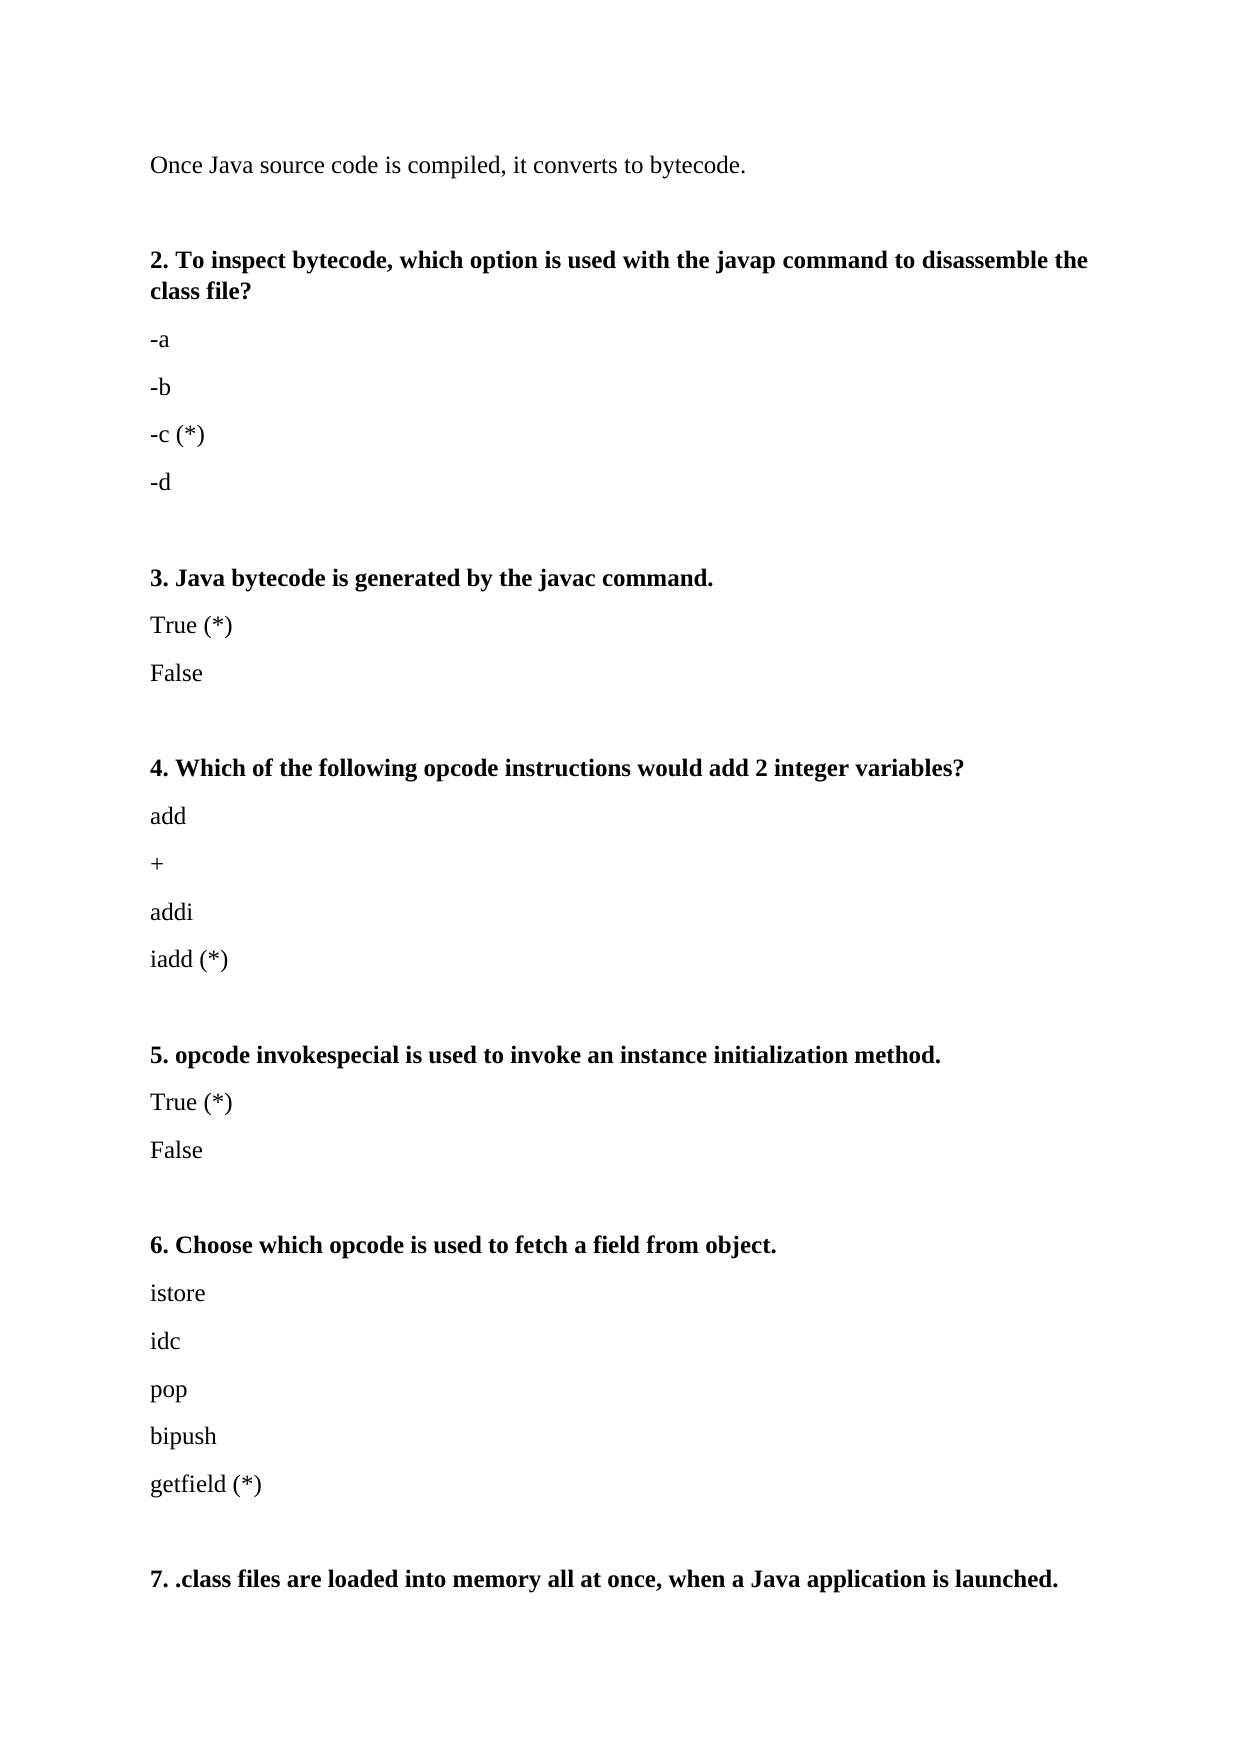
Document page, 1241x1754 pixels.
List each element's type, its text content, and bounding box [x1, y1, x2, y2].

text -b [150, 372, 1090, 401]
text True (*) [150, 1087, 1090, 1116]
text idc [150, 1326, 1090, 1355]
text Once Java source code is compiled, it converts to bytecode. [150, 150, 1090, 179]
text -a [150, 324, 1090, 353]
text pop [150, 1374, 1090, 1402]
text 6. Choose which opcode is used to fetch a field from object. [150, 1231, 1090, 1259]
text -d [150, 467, 1090, 496]
text getfield (*) [150, 1469, 1090, 1498]
text False [150, 658, 1090, 687]
text -c (*) [150, 419, 1090, 448]
text addi [150, 897, 1090, 925]
text iadd (*) [150, 944, 1090, 973]
text bipush [150, 1421, 1090, 1450]
text 3. Java bytecode is generated by the javac command. [150, 563, 1090, 591]
text istore [150, 1278, 1090, 1307]
text True (*) [150, 610, 1090, 639]
text 2. To inspect bytecode, which option is used with the javap command to disassemble the class file? [150, 245, 1090, 305]
text 4. Which of the following opcode instructions would add 2 integer variables? [150, 753, 1090, 782]
text 5. opcode invokespecial is used to invoke an instance initialization method. [150, 1040, 1090, 1068]
text 7. .class files are loaded into memory all at once, when a Java application is launched. [150, 1564, 1090, 1593]
text add [150, 801, 1090, 830]
text False [150, 1135, 1090, 1164]
text + [150, 849, 1090, 878]
